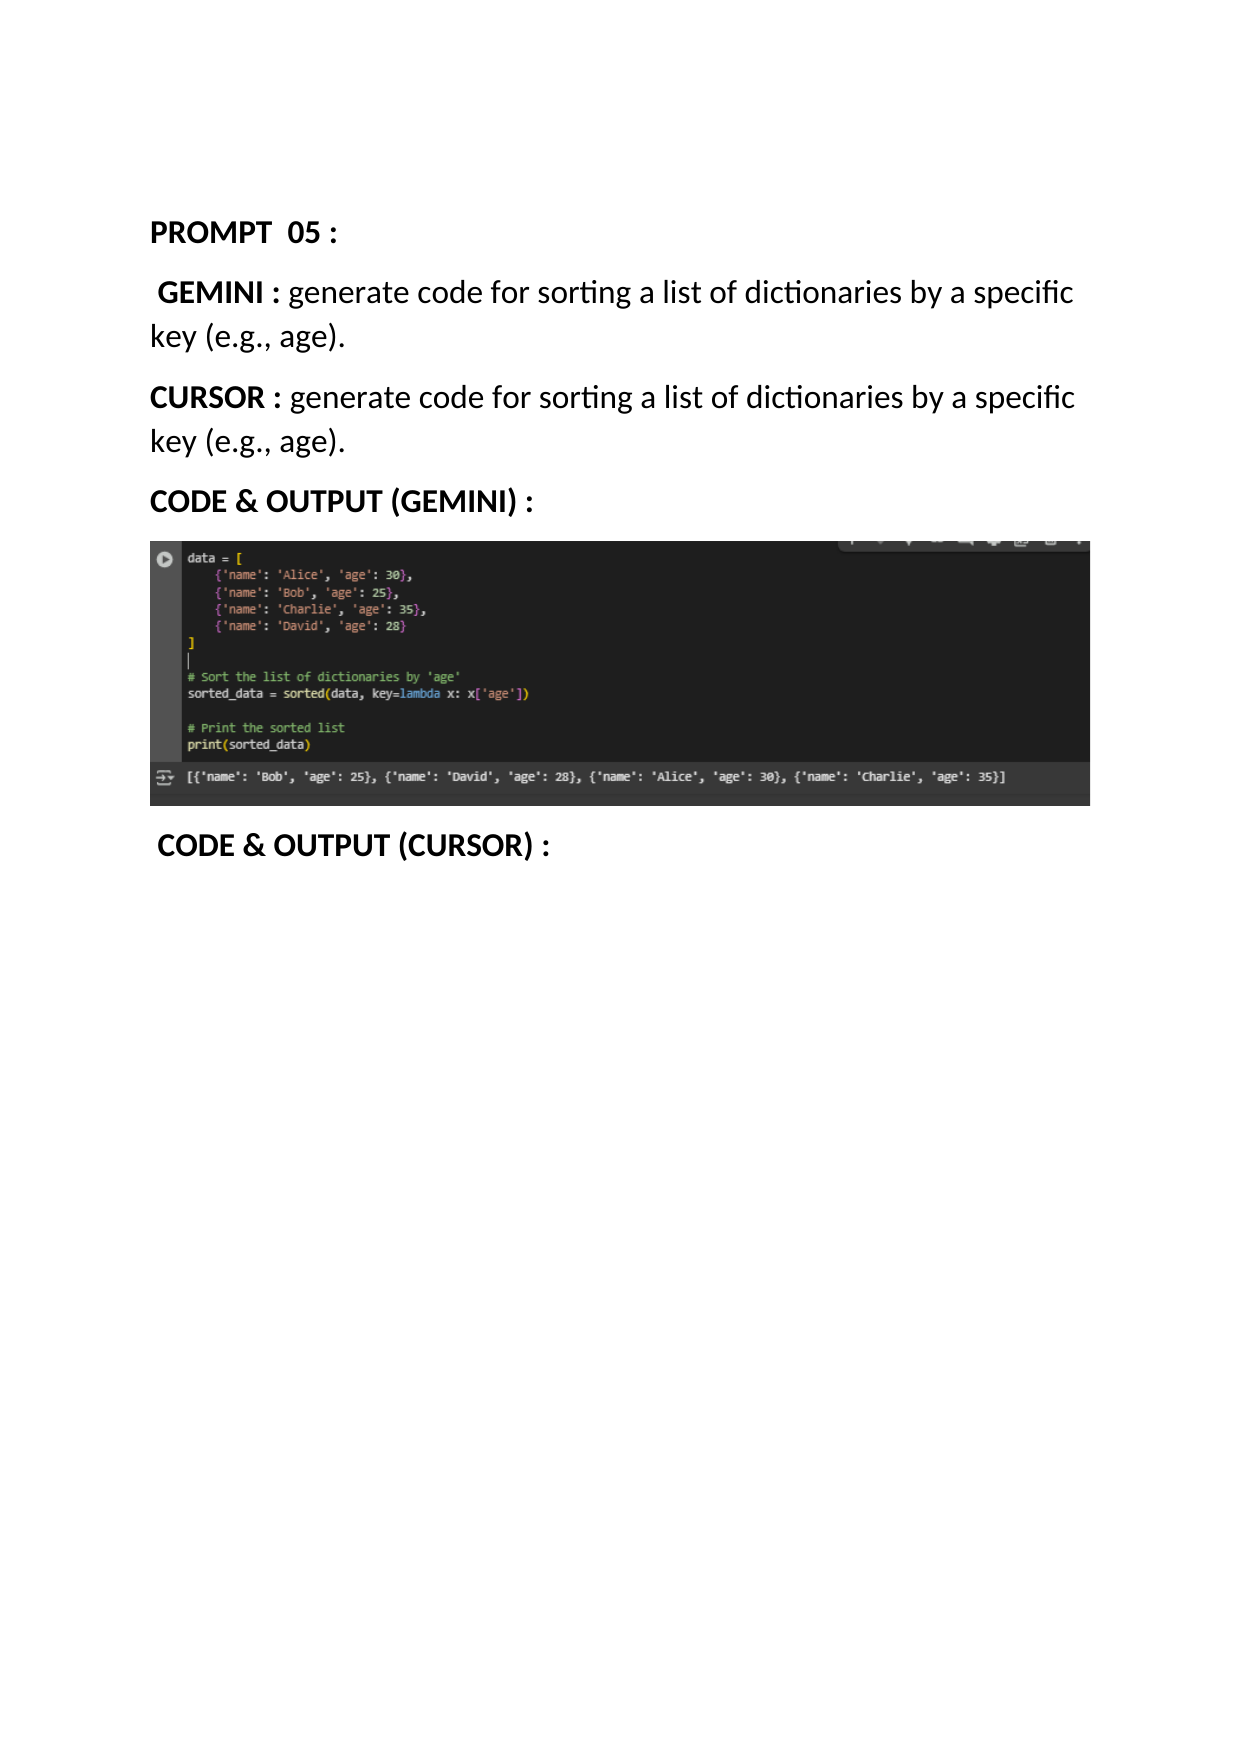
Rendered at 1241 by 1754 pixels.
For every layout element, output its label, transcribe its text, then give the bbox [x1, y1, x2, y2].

text CODE & OUTPUT (CURSOR) : [150, 824, 1090, 865]
text CODE & OUTPUT (GEMINI) : [150, 480, 1090, 521]
text CURSOR : generate code for sorting a list of dictionaries by a specific key (e.g., age). [150, 376, 1090, 461]
text GEMINI : generate code for sorting a list of dictionaries by a specific key (e.g., age). [150, 271, 1090, 356]
picture [150, 541, 1091, 806]
text PROMPT 05 : [150, 211, 1090, 251]
